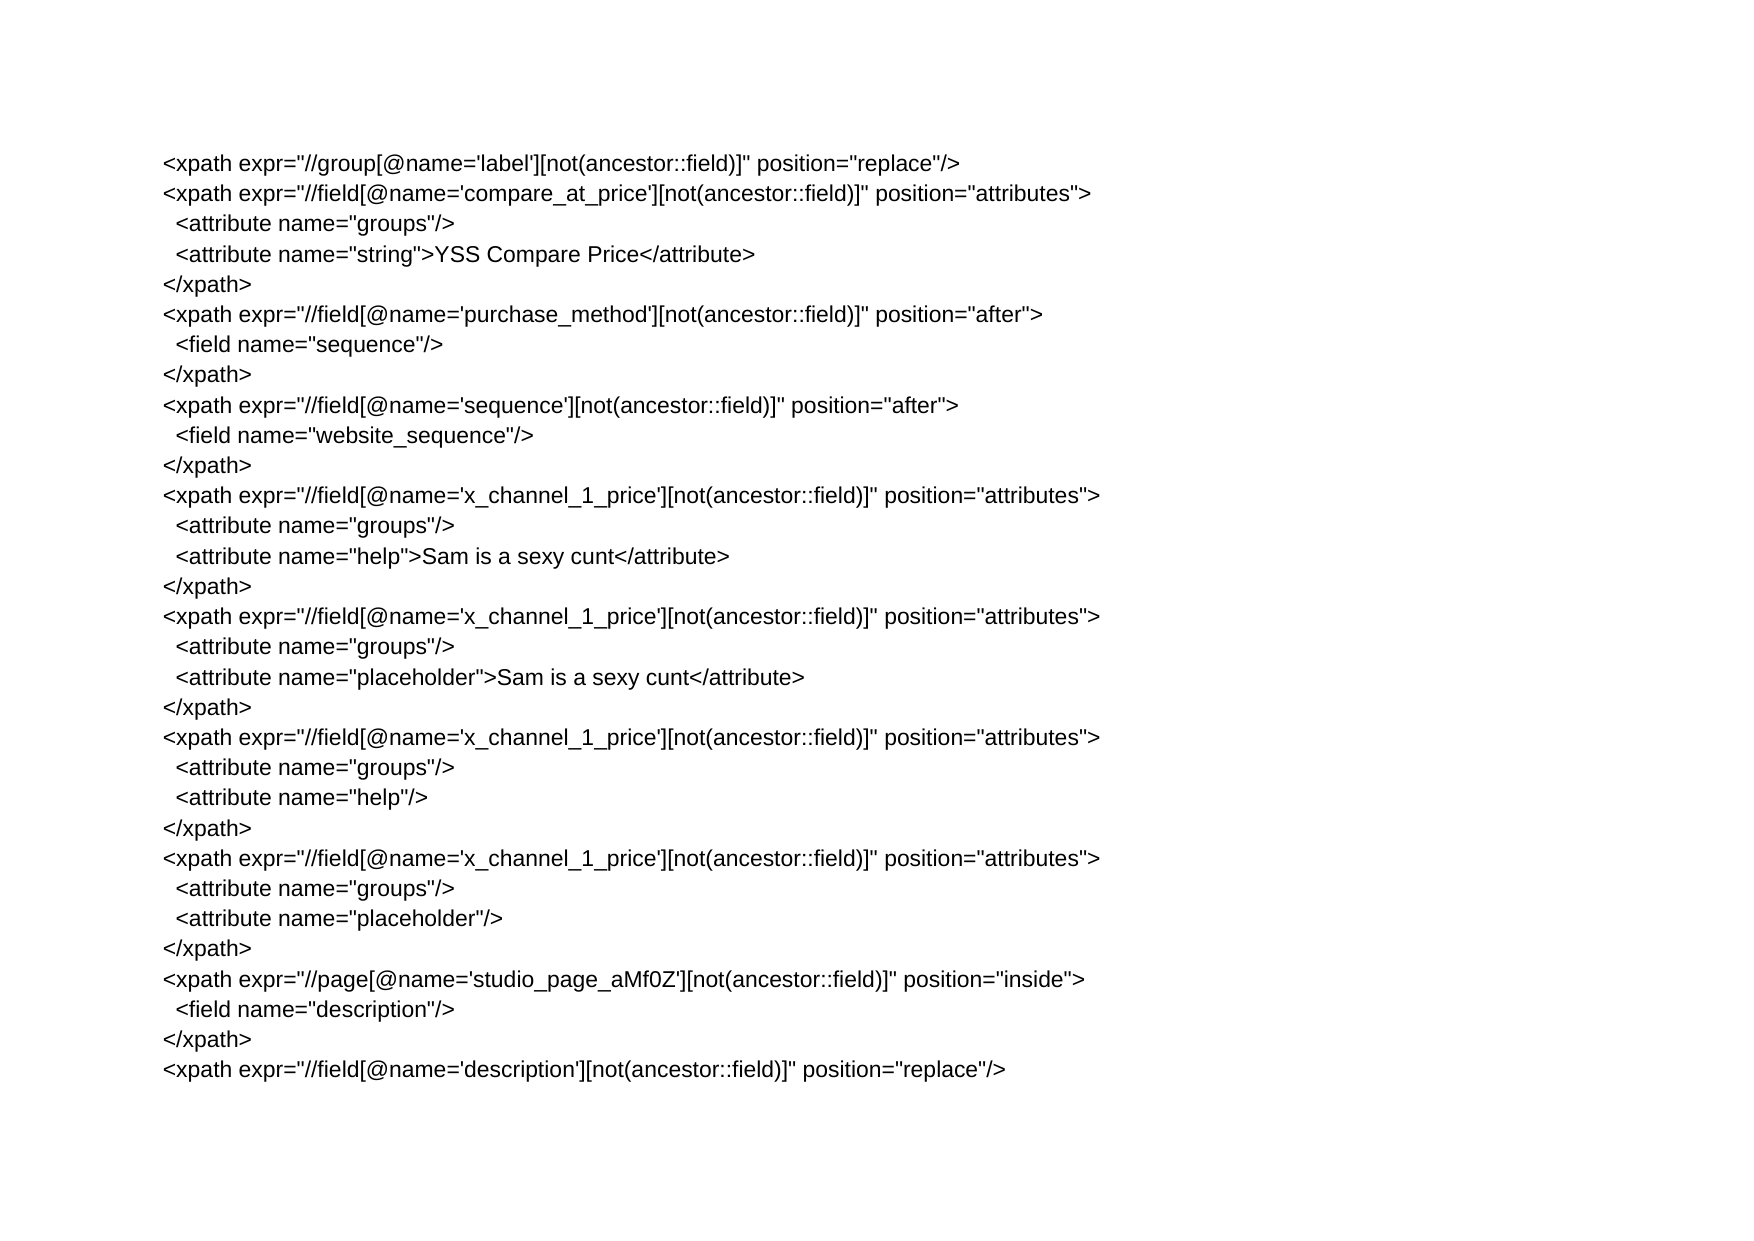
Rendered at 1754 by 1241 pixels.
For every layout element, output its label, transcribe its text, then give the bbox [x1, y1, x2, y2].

text <xpath expr="//field[@name='compare_at_price'][not(ancestor::field)]" position="attributes"> [150, 180, 1604, 207]
text <attribute name="help"/> [150, 784, 1604, 811]
text <attribute name="help">Sam is a sexy cunt</attribute> [150, 543, 1604, 569]
text </xpath> [150, 452, 1604, 478]
text <attribute name="groups"/> [150, 633, 1604, 660]
text <xpath expr="//field[@name='purchase_method'][not(ancestor::field)]" position="after"> [150, 301, 1604, 327]
text </xpath> [150, 814, 1604, 841]
text </xpath> [150, 1026, 1604, 1052]
text </xpath> [150, 361, 1604, 388]
text </xpath> [150, 271, 1604, 297]
text <field name="website_sequence"/> [150, 422, 1604, 448]
text <xpath expr="//field[@name='sequence'][not(ancestor::field)]" position="after"> [150, 392, 1604, 418]
text <attribute name="groups"/> [150, 512, 1604, 539]
text <attribute name="string">YSS Compare Price</attribute> [150, 241, 1604, 267]
text <xpath expr="//field[@name='x_channel_1_price'][not(ancestor::field)]" position="attributes"> [150, 603, 1604, 629]
text <attribute name="groups"/> [150, 210, 1604, 237]
text <xpath expr="//field[@name='x_channel_1_price'][not(ancestor::field)]" position="attributes"> [150, 724, 1604, 750]
text <field name="sequence"/> [150, 331, 1604, 358]
text </xpath> [150, 573, 1604, 599]
text <xpath expr="//field[@name='x_channel_1_price'][not(ancestor::field)]" position="attributes"> [150, 482, 1604, 509]
text <attribute name="placeholder"/> [150, 905, 1604, 932]
text <attribute name="groups"/> [150, 875, 1604, 901]
text <attribute name="placeholder">Sam is a sexy cunt</attribute> [150, 663, 1604, 690]
text <xpath expr="//group[@name='label'][not(ancestor::field)]" position="replace"/> [150, 150, 1604, 176]
text </xpath> [150, 935, 1604, 962]
text <xpath expr="//field[@name='description'][not(ancestor::field)]" position="replace"/> [150, 1056, 1604, 1083]
text <xpath expr="//field[@name='x_channel_1_price'][not(ancestor::field)]" position="attributes"> [150, 845, 1604, 871]
text </xpath> [150, 694, 1604, 720]
text <attribute name="groups"/> [150, 754, 1604, 781]
text <xpath expr="//page[@name='studio_page_aMf0Z'][not(ancestor::field)]" position="inside"> [150, 966, 1604, 992]
text <field name="description"/> [150, 996, 1604, 1022]
